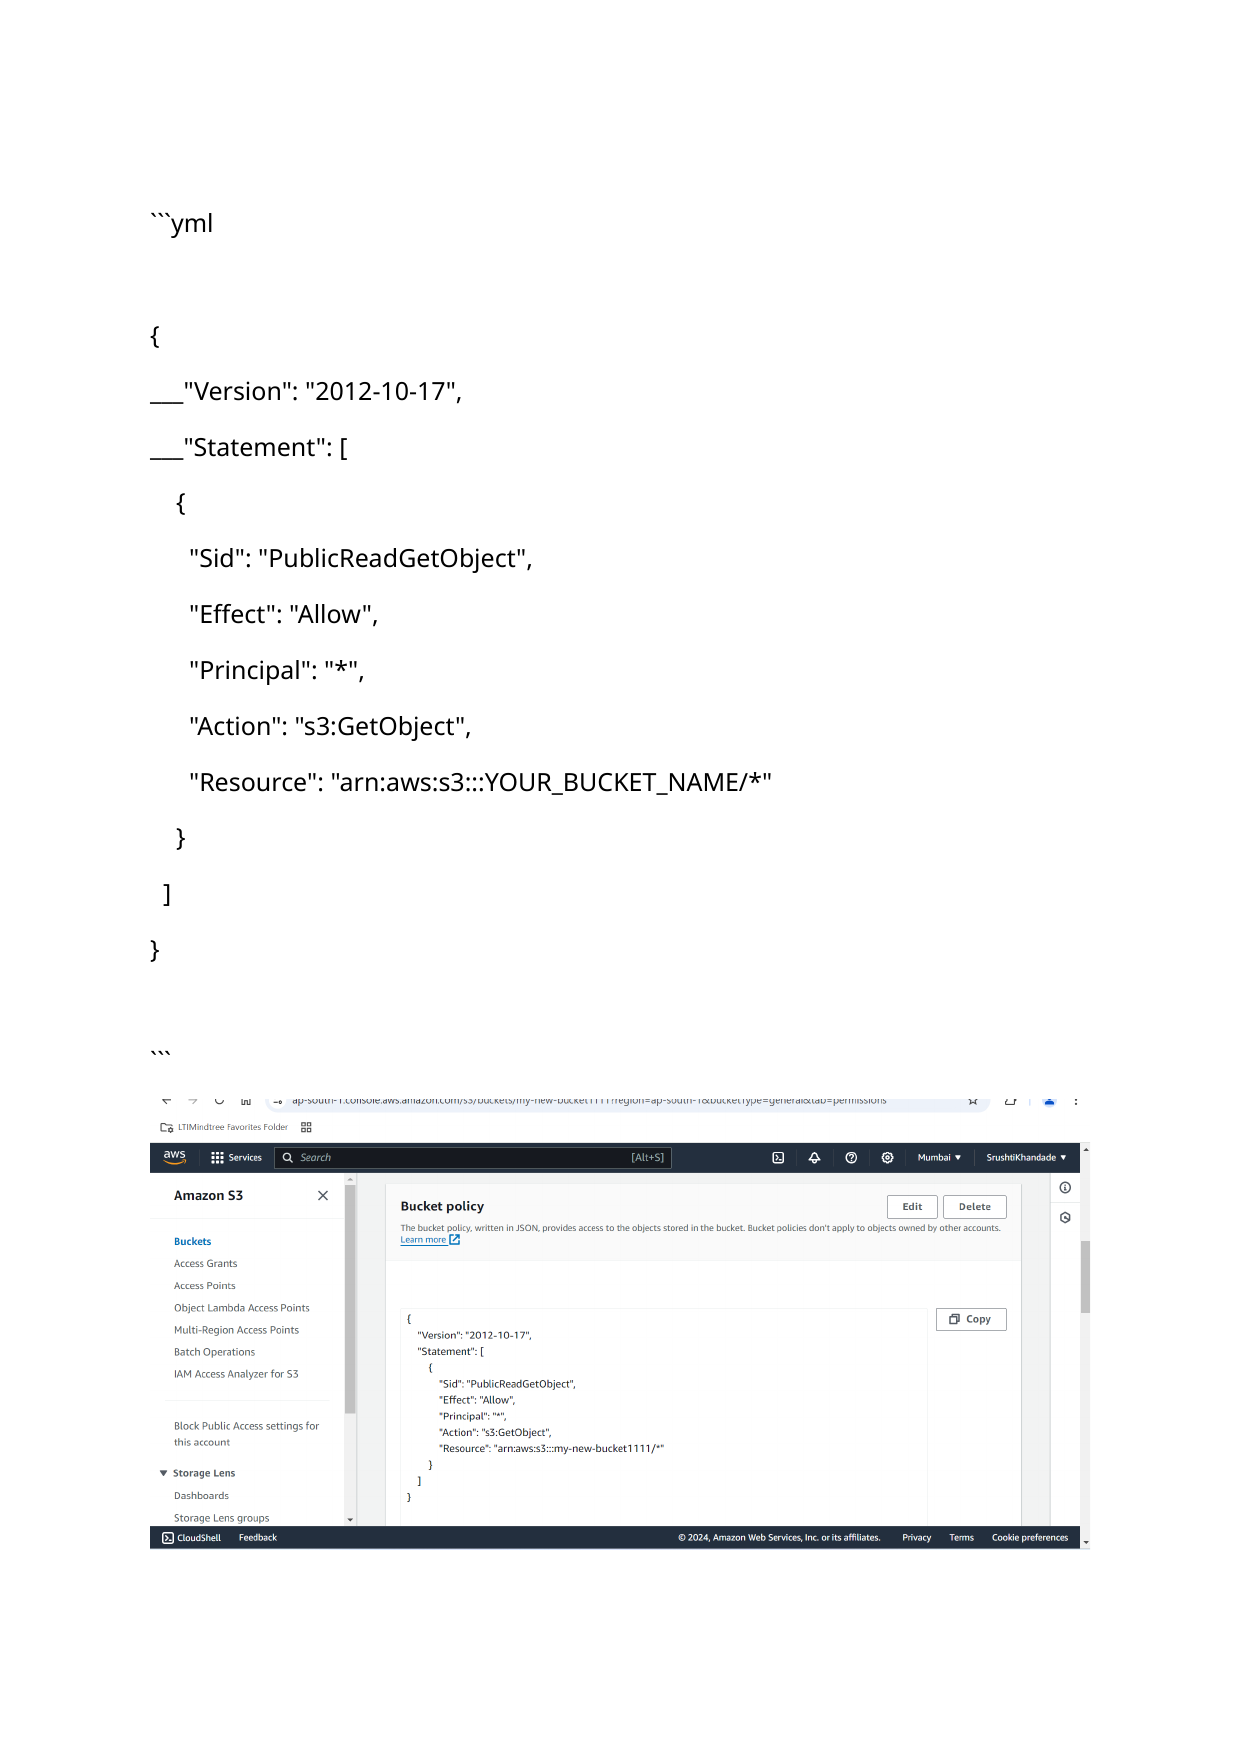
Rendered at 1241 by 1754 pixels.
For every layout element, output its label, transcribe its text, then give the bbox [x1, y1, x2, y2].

text "Effect": "Allow", [150, 597, 1090, 631]
text ___"Statement": [ [150, 429, 1090, 463]
picture [150, 1099, 1091, 1550]
text ```yml [150, 206, 1090, 240]
text "Action": "s3:GetObject", [150, 708, 1090, 742]
text ``` [150, 1043, 1090, 1077]
text { [150, 485, 1090, 519]
text } [150, 820, 1090, 854]
text } [150, 932, 1090, 966]
text "Principal": "*", [150, 652, 1090, 687]
text ___"Version": "2012-10-17", [150, 373, 1090, 407]
text "Sid": "PublicReadGetObject", [150, 541, 1090, 575]
text "Resource": "arn:aws:s3:::YOUR_BUCKET_NAME/*" [150, 764, 1090, 798]
text { [150, 317, 1090, 352]
text ] [150, 876, 1090, 910]
